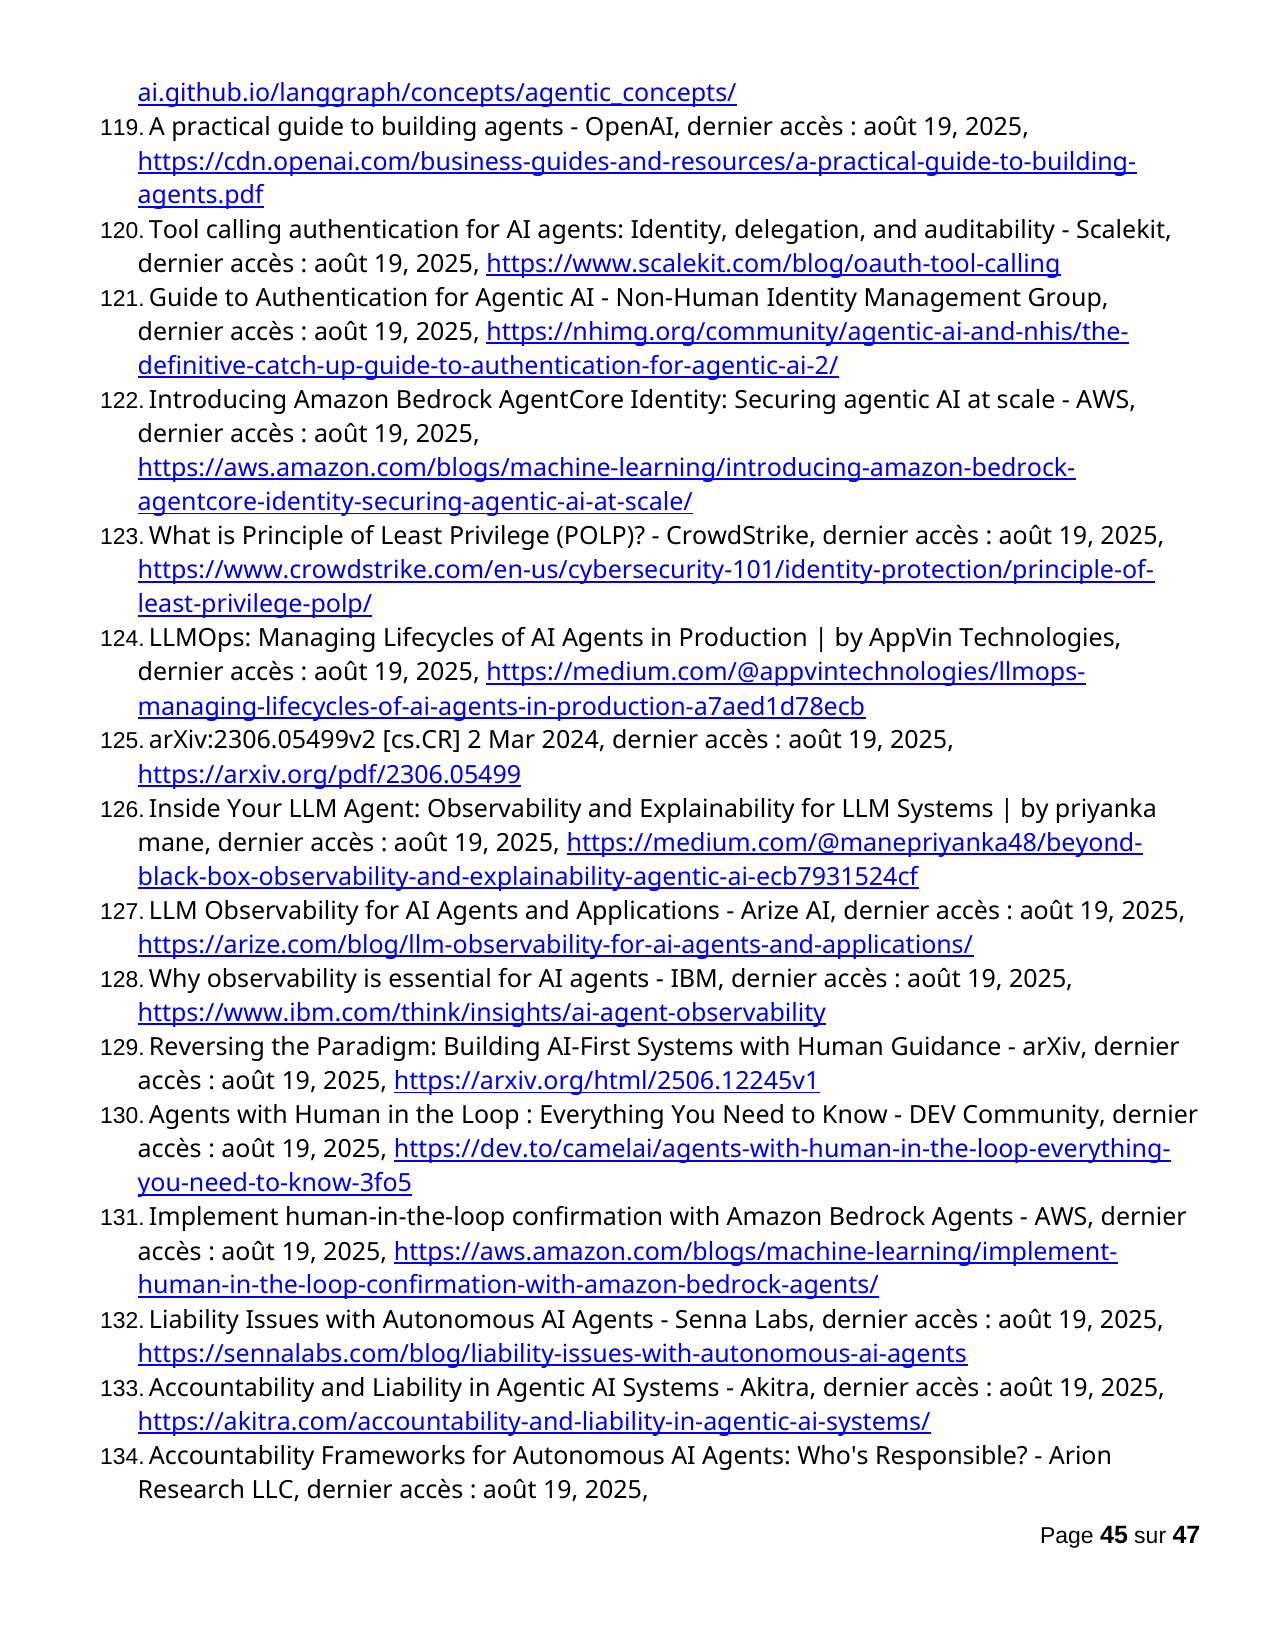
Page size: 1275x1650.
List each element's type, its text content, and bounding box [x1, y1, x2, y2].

list Liability Issues with Autonomous AI Agents - Senna Labs, dernier accès : août 19, 2025, https://sennalabs.com/blog/liability-issues-with-autonomous-ai-agents [100, 1301, 1200, 1369]
list What is Principle of Least Privilege (POLP)? - CrowdStrike, dernier accès : août 19, 2025, https://www.crowdstrike.com/en-us/cybersecurity-101/identity-protection/principle-of-least-privilege-polp/ [100, 518, 1200, 620]
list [100, 75, 1200, 109]
list Inside Your LLM Agent: Observability and Explainability for LLM Systems | by priyanka mane, dernier accès : août 19, 2025, https://medium.com/@manepriyanka48/beyond-black-box-observability-and-explainability-agentic-ai-ecb7931524cf [100, 790, 1200, 892]
list arXiv:2306.05499v2 [cs.CR] 2 Mar 2024, dernier accès : août 19, 2025, https://arxiv.org/pdf/2306.05499 [100, 722, 1200, 790]
list Agents with Human in the Loop : Everything You Need to Know - DEV Community, dernier accès : août 19, 2025, https://dev.to/camelai/agents-with-human-in-the-loop-everything-you-need-to-know-3fo5 [100, 1097, 1200, 1199]
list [100, 1437, 1200, 1506]
list Reversing the Paradigm: Building AI-First Systems with Human Guidance - arXiv, dernier accès : août 19, 2025, https://arxiv.org/html/2506.12245v1 [100, 1029, 1200, 1097]
list A practical guide to building agents - OpenAI, dernier accès : août 19, 2025, https://cdn.openai.com/business-guides-and-resources/a-practical-guide-to-building-agents.pdf [100, 109, 1200, 211]
list Tool calling authentication for AI agents: Identity, delegation, and auditability - Scalekit, dernier accès : août 19, 2025, https://www.scalekit.com/blog/oauth-tool-calling [100, 211, 1200, 279]
list LLM Observability for AI Agents and Applications - Arize AI, dernier accès : août 19, 2025, https://arize.com/blog/llm-observability-for-ai-agents-and-applications/ [100, 892, 1200, 961]
list Introducing Amazon Bedrock AgentCore Identity: Securing agentic AI at scale - AWS, dernier accès : août 19, 2025, https://aws.amazon.com/blogs/machine-learning/introducing-amazon-bedrock-agentcore-identity-securing-agentic-ai-at-scale/ [100, 382, 1200, 518]
list LLMOps: Managing Lifecycles of AI Agents in Production | by AppVin Technologies, dernier accès : août 19, 2025, https://medium.com/@appvintechnologies/llmops-managing-lifecycles-of-ai-agents-in-production-a7aed1d78ecb [100, 620, 1200, 722]
list Guide to Authentication for Agentic AI - Non-Human Identity Management Group, dernier accès : août 19, 2025, https://nhimg.org/community/agentic-ai-and-nhis/the-definitive-catch-up-guide-to-authentication-for-agentic-ai-2/ [100, 279, 1200, 382]
list Why observability is essential for AI agents - IBM, dernier accès : août 19, 2025, https://www.ibm.com/think/insights/ai-agent-observability [100, 961, 1200, 1029]
list Accountability and Liability in Agentic AI Systems - Akitra, dernier accès : août 19, 2025, https://akitra.com/accountability-and-liability-in-agentic-ai-systems/ [100, 1369, 1200, 1437]
list Implement human-in-the-loop confirmation with Amazon Bedrock Agents - AWS, dernier accès : août 19, 2025, https://aws.amazon.com/blogs/machine-learning/implement-human-in-the-loop-confirmation-with-amazon-bedrock-agents/ [100, 1199, 1200, 1301]
